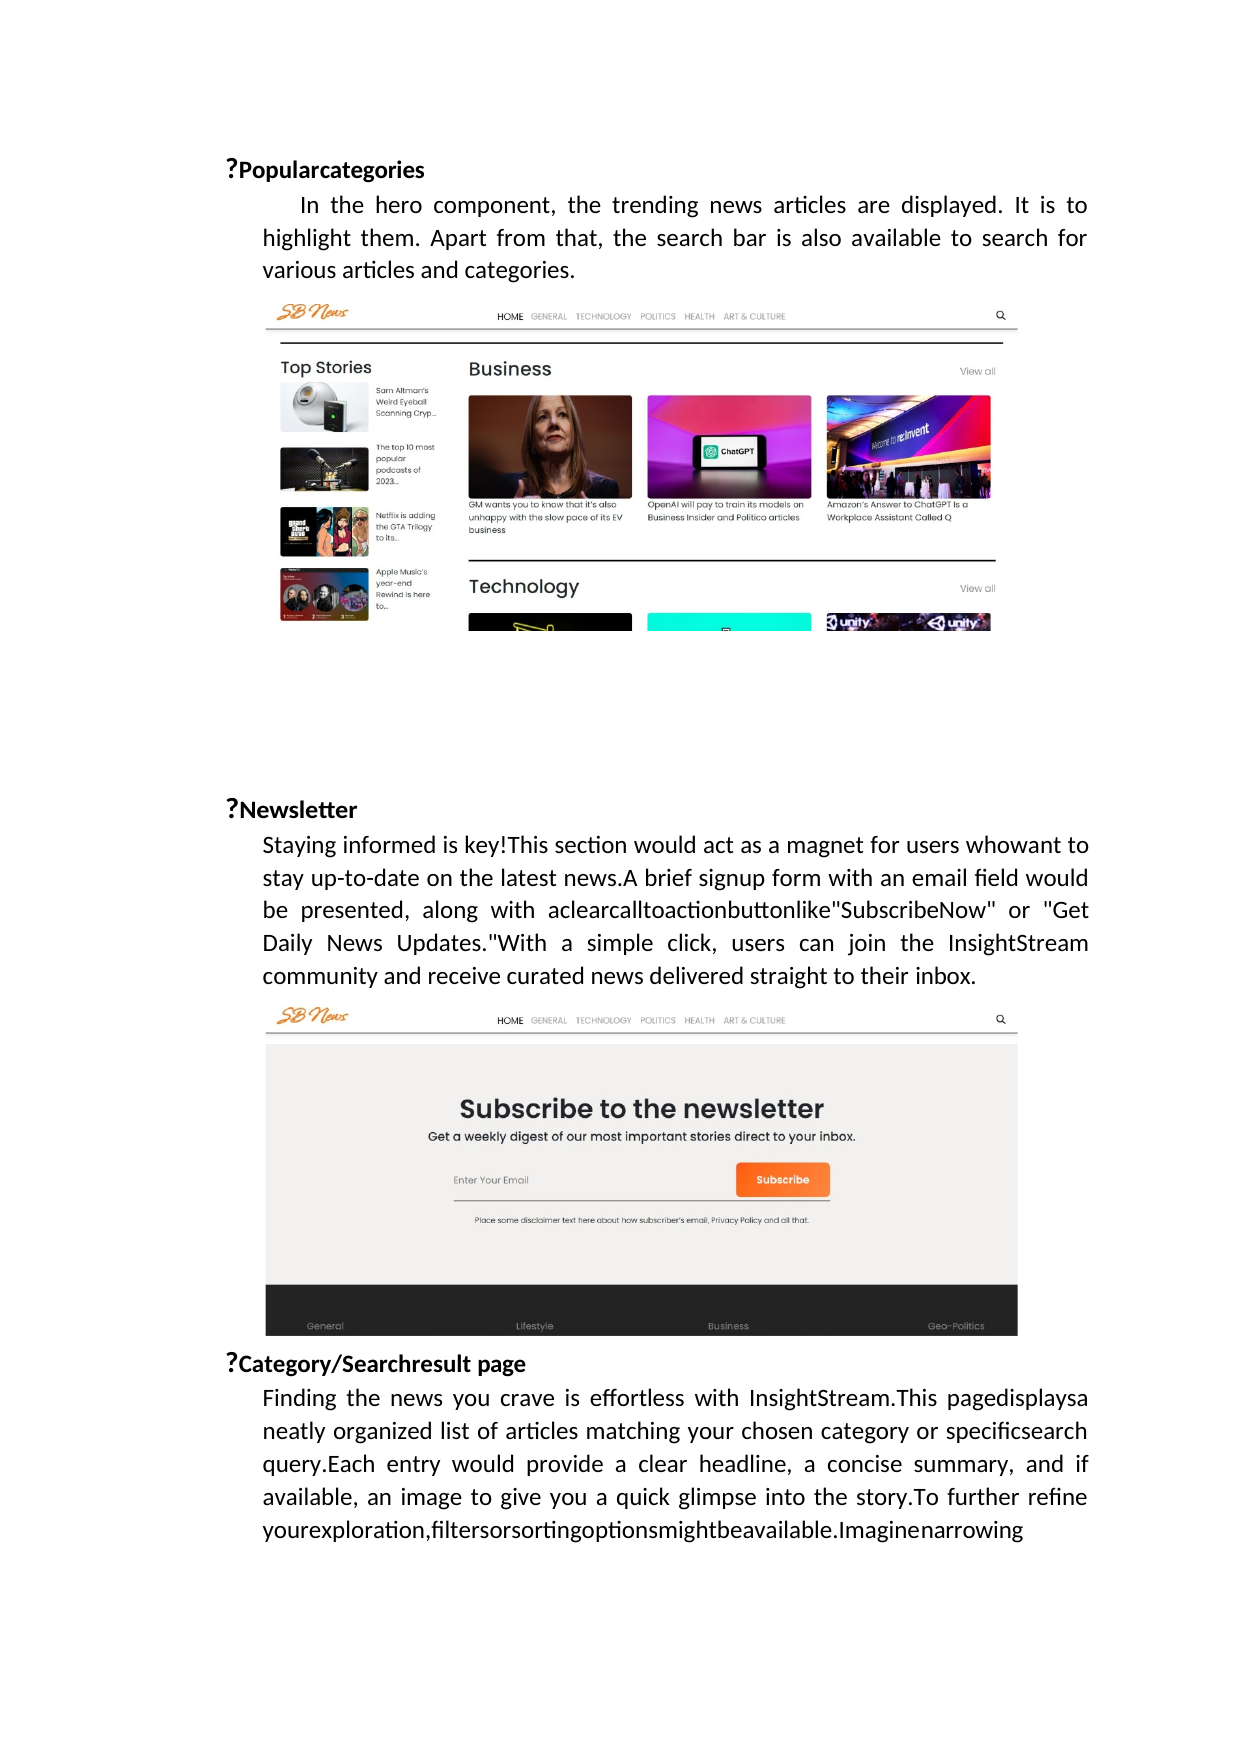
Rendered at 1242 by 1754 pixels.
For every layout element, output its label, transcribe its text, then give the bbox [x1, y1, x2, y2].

text ?Newsletter [225, 791, 1109, 826]
text Staying informed is key!This section would act as a magnet for users whowant to stay up-to-date on the latest news.A brief signup form with an email field would be presented, along with aclearcalltoactionbuttonlike"SubscribeNow" or "Get Daily News Updates."With a simple click, users can join the InsightStream community and receive curated news delivered straight to their inbox. [262, 829, 1090, 991]
picture [265, 304, 1018, 631]
picture [265, 1007, 1018, 1336]
text Finding the news you crave is effortless with InsightStream.This pagedisplaysa neatly organized list of articles matching your chosen category or specificsearch query.Each entry would provide a clear headline, a concise summary, and if available, an image to give you a quick glimpse into the story.To further refine yourexploration,filtersorsortingoptionsmightbeavailable.Imaginenarrowing [262, 1383, 1090, 1545]
subtitle ?Popularcategories [225, 151, 1109, 186]
